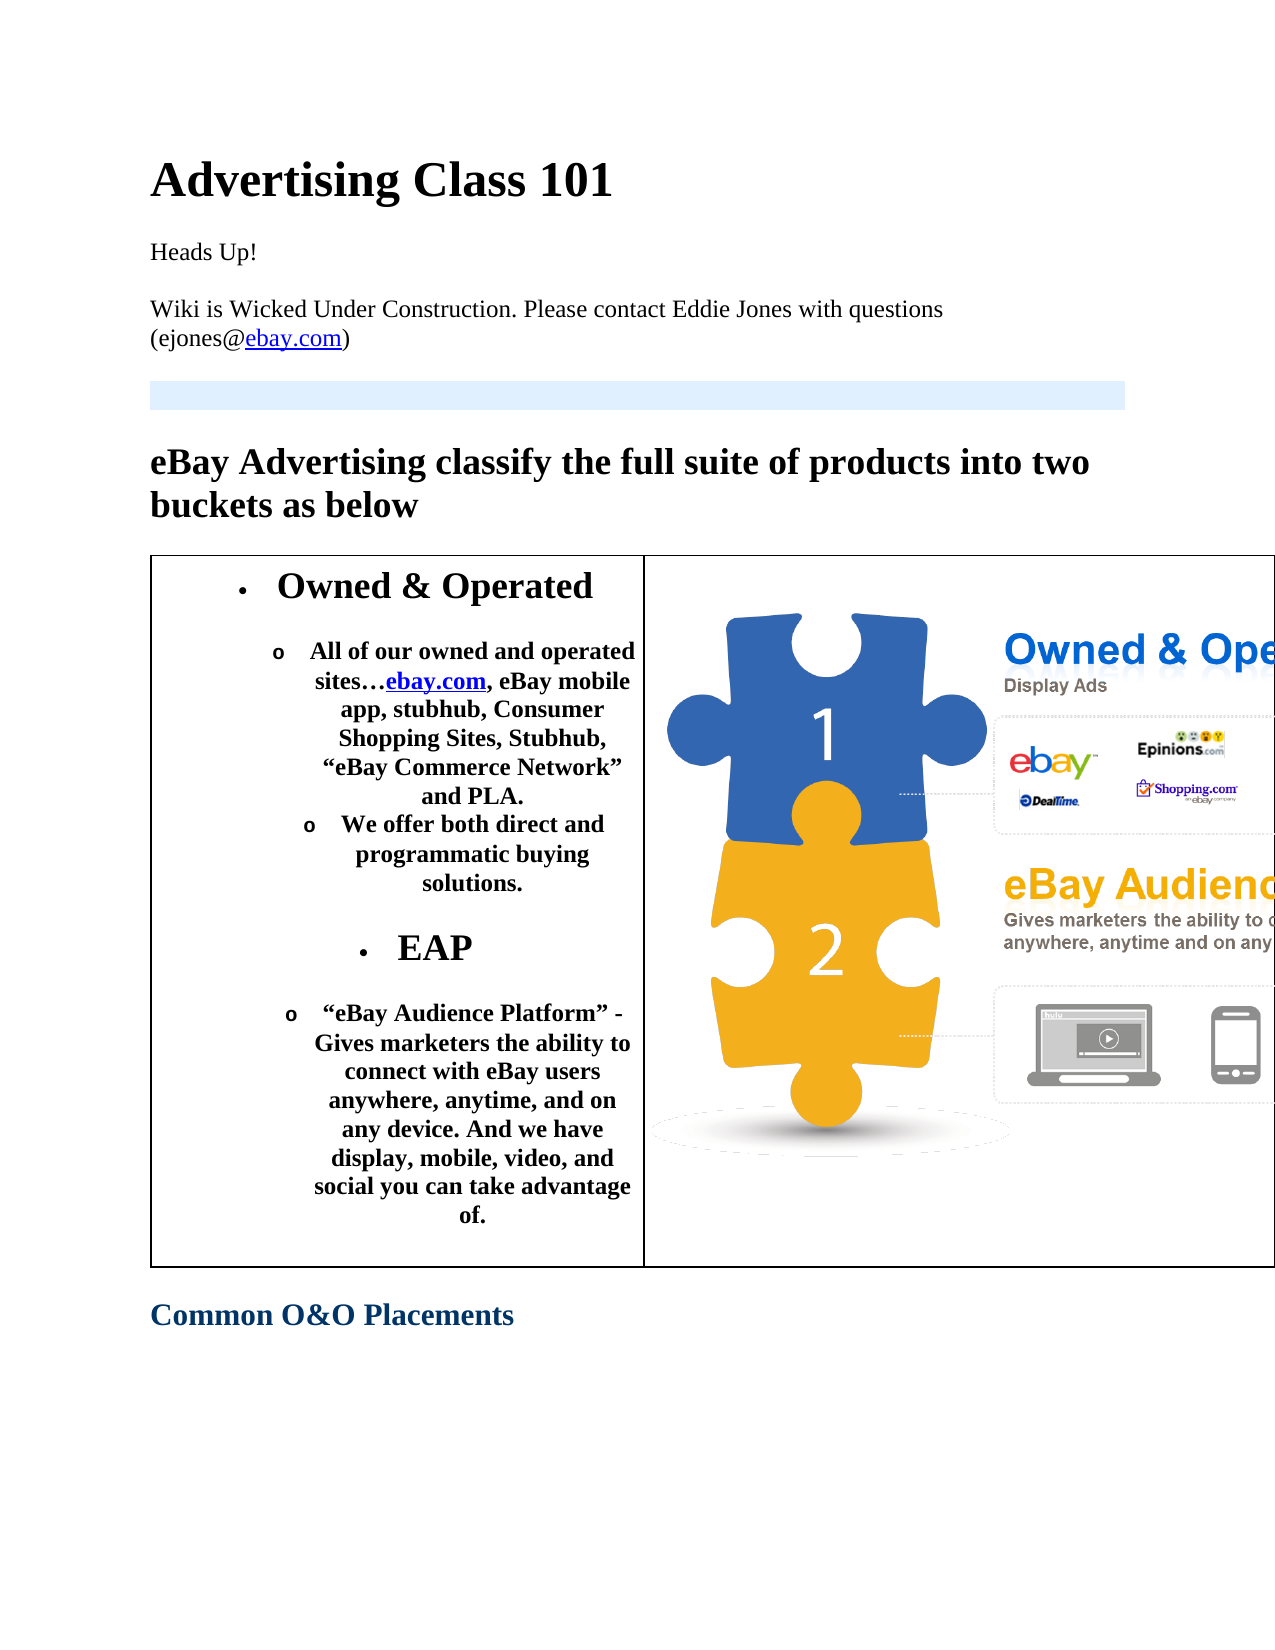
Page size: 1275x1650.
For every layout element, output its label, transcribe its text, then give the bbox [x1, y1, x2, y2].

subtitle eBay Advertising classify the full suite of products into two buckets as below [150, 439, 1125, 525]
title Heads Up! [150, 237, 1125, 265]
table_header [645, 556, 1274, 1266]
picture [651, 609, 1275, 1213]
table_header Owned & Operated All of our owned and operated sites…ebay.com, eBay mobile app, stubhub, Consumer Shopping Sites, Stubhub, “eBay Commerce Network” and PLA. We offer both direct and programmatic buying solutions. EAP “eBay Audience Platform” - Gives marketers the ability to connect with eBay users anywhere, anytime, and on any device. And we have display, mobile, video, and social you can take advantage of. [152, 556, 643, 1266]
subtitle Common O&O Placements [150, 1297, 1125, 1333]
text Wiki is Wicked Under Construction. Please contact Eddie Jones with questions (ejones@ebay.com) [150, 294, 1125, 352]
subtitle Advertising Class 101 [150, 150, 1125, 207]
